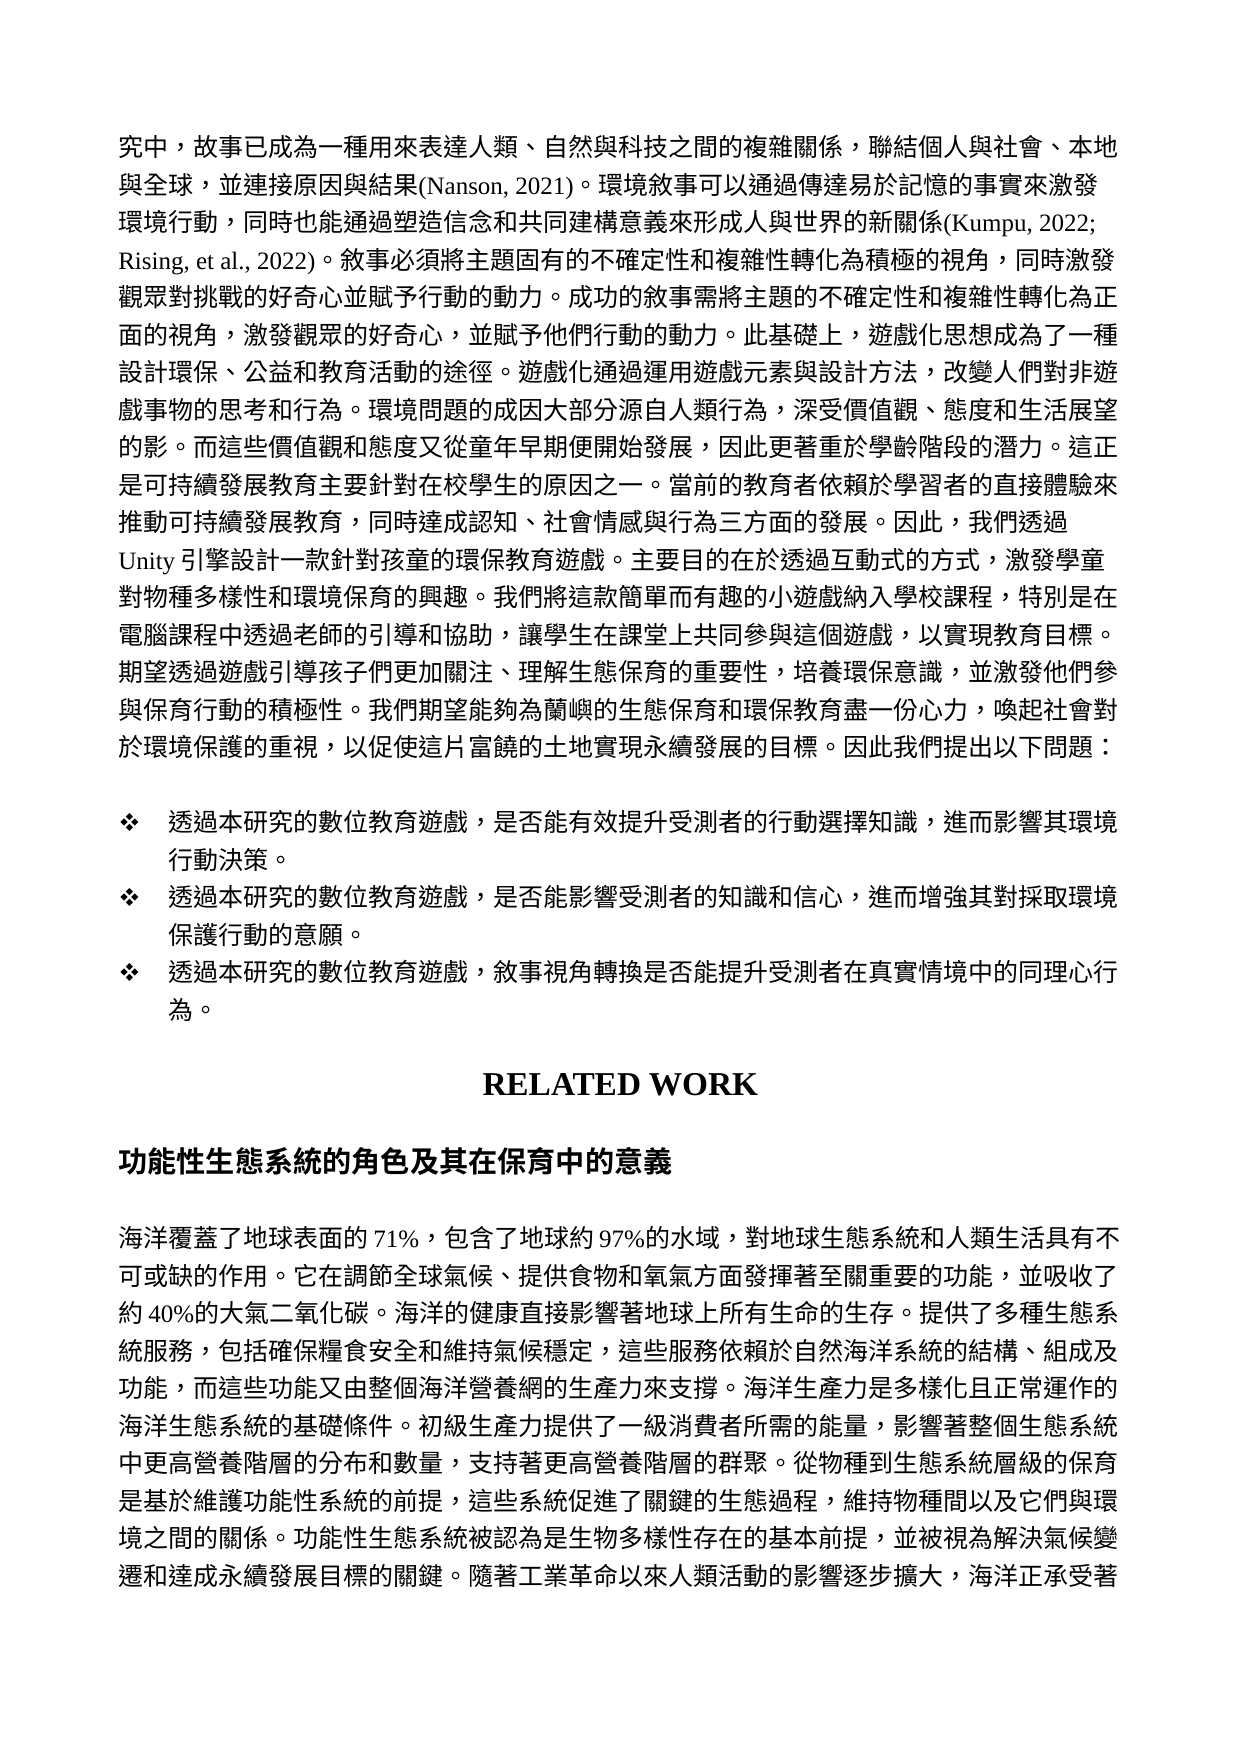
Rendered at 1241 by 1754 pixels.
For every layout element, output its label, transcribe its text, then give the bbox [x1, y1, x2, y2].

subtitle RELATED WORK [118, 1064, 1122, 1103]
list 透過本研究的數位教育遊戲，是否能影響受測者的知識和信心，進而增強其對採取環境保護行動的意願。 [118, 877, 1122, 952]
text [118, 1218, 1122, 1593]
list 透過本研究的數位教育遊戲，敘事視角轉換是否能提升受測者在真實情境中的同理心行為。 [118, 952, 1122, 1027]
list 透過本研究的數位教育遊戲，是否能有效提升受測者的行動選擇知識，進而影響其環境行動決策。 [118, 802, 1122, 877]
subtitle 功能性生態系統的角色及其在保育中的意義 [118, 1122, 1122, 1197]
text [118, 127, 1122, 764]
